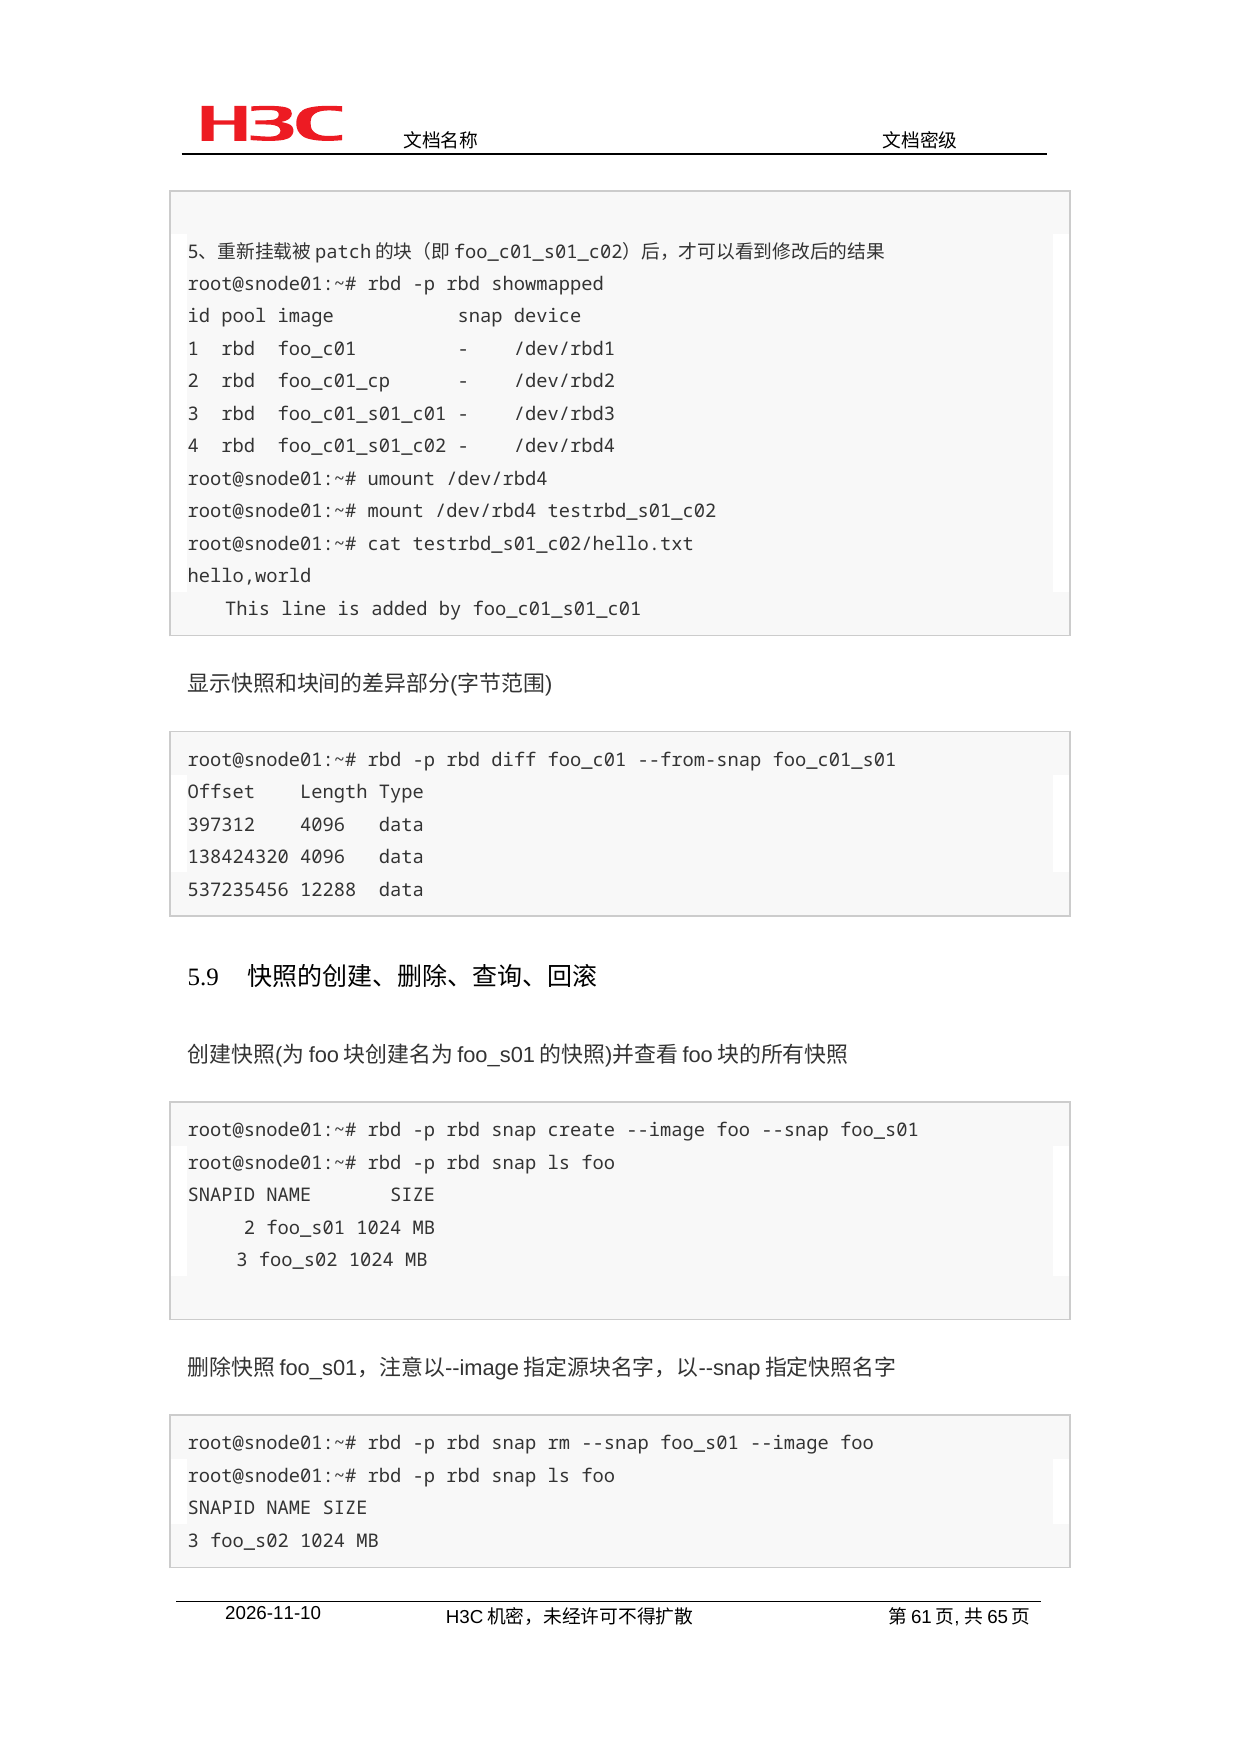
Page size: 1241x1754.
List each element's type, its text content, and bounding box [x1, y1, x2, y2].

text root@snode01:~# rbd -p rbd snap ls foo [187, 1459, 1053, 1491]
text 4 rbd foo_c01_s01_c02 - /dev/rbd4 [187, 429, 1053, 462]
text root@snode01:~# cat testrbd_s01_c02/hello.txt [187, 527, 1053, 559]
text 2 rbd foo_c01_cp - /dev/rbd2 [187, 364, 1053, 397]
text root@snode01:~# mount /dev/rbd4 testrbd_s01_c02 [187, 494, 1053, 527]
text 5、重新挂载被patch的块（即foo_c01_s01_c02）后，才可以看到修改后的结果 [187, 234, 1053, 267]
text 397312 4096 data [187, 807, 1053, 840]
text 创建快照(为foo块创建名为foo_s01的快照)并查看foo块的所有快照 [187, 1036, 1053, 1069]
text root@snode01:~# rbd -p rbd snap rm --snap foo_s01 --image foo [171, 1416, 1069, 1459]
subtitle 快照的创建、删除、查询、回滚 [187, 942, 1053, 1007]
text root@snode01:~# umount /dev/rbd4 [187, 462, 1053, 494]
text Offset Length Type [187, 775, 1053, 807]
text hello,world [187, 559, 1053, 580]
text 删除快照foo_s01，注意以--image指定源块名字，以--snap指定快照名字 [187, 1349, 1053, 1382]
text 3 foo_s02 1024 MB [171, 1512, 1069, 1567]
text root@snode01:~# rbd -p rbd snap ls foo [187, 1146, 1053, 1178]
text 3 rbd foo_c01_s01_c01 - /dev/rbd3 [187, 397, 1053, 429]
text 显示快照和块间的差异部分(字节范围) [187, 666, 1053, 698]
text root@snode01:~# rbd -p rbd diff foo_c01 --from-snap foo_c01_s01 [171, 732, 1069, 775]
text 2 foo_s01 1024 MB [187, 1211, 1053, 1243]
text root@snode01:~# rbd -p rbd showmapped [187, 267, 1053, 299]
text 3 foo_s02 1024 MB [187, 1243, 1053, 1264]
text id pool image snap device [187, 299, 1053, 332]
text SNAPID NAME SIZE [187, 1491, 1053, 1512]
text This line is added by foo_c01_s01_c01 [171, 580, 1069, 635]
text 138424320 4096 data [187, 840, 1053, 861]
text 1 rbd foo_c01 - /dev/rbd1 [187, 332, 1053, 364]
text SNAPID NAME SIZE [187, 1178, 1053, 1211]
text root@snode01:~# rbd -p rbd snap create --image foo --snap foo_s01 [171, 1103, 1069, 1146]
text 537235456 12288 data [171, 861, 1069, 915]
